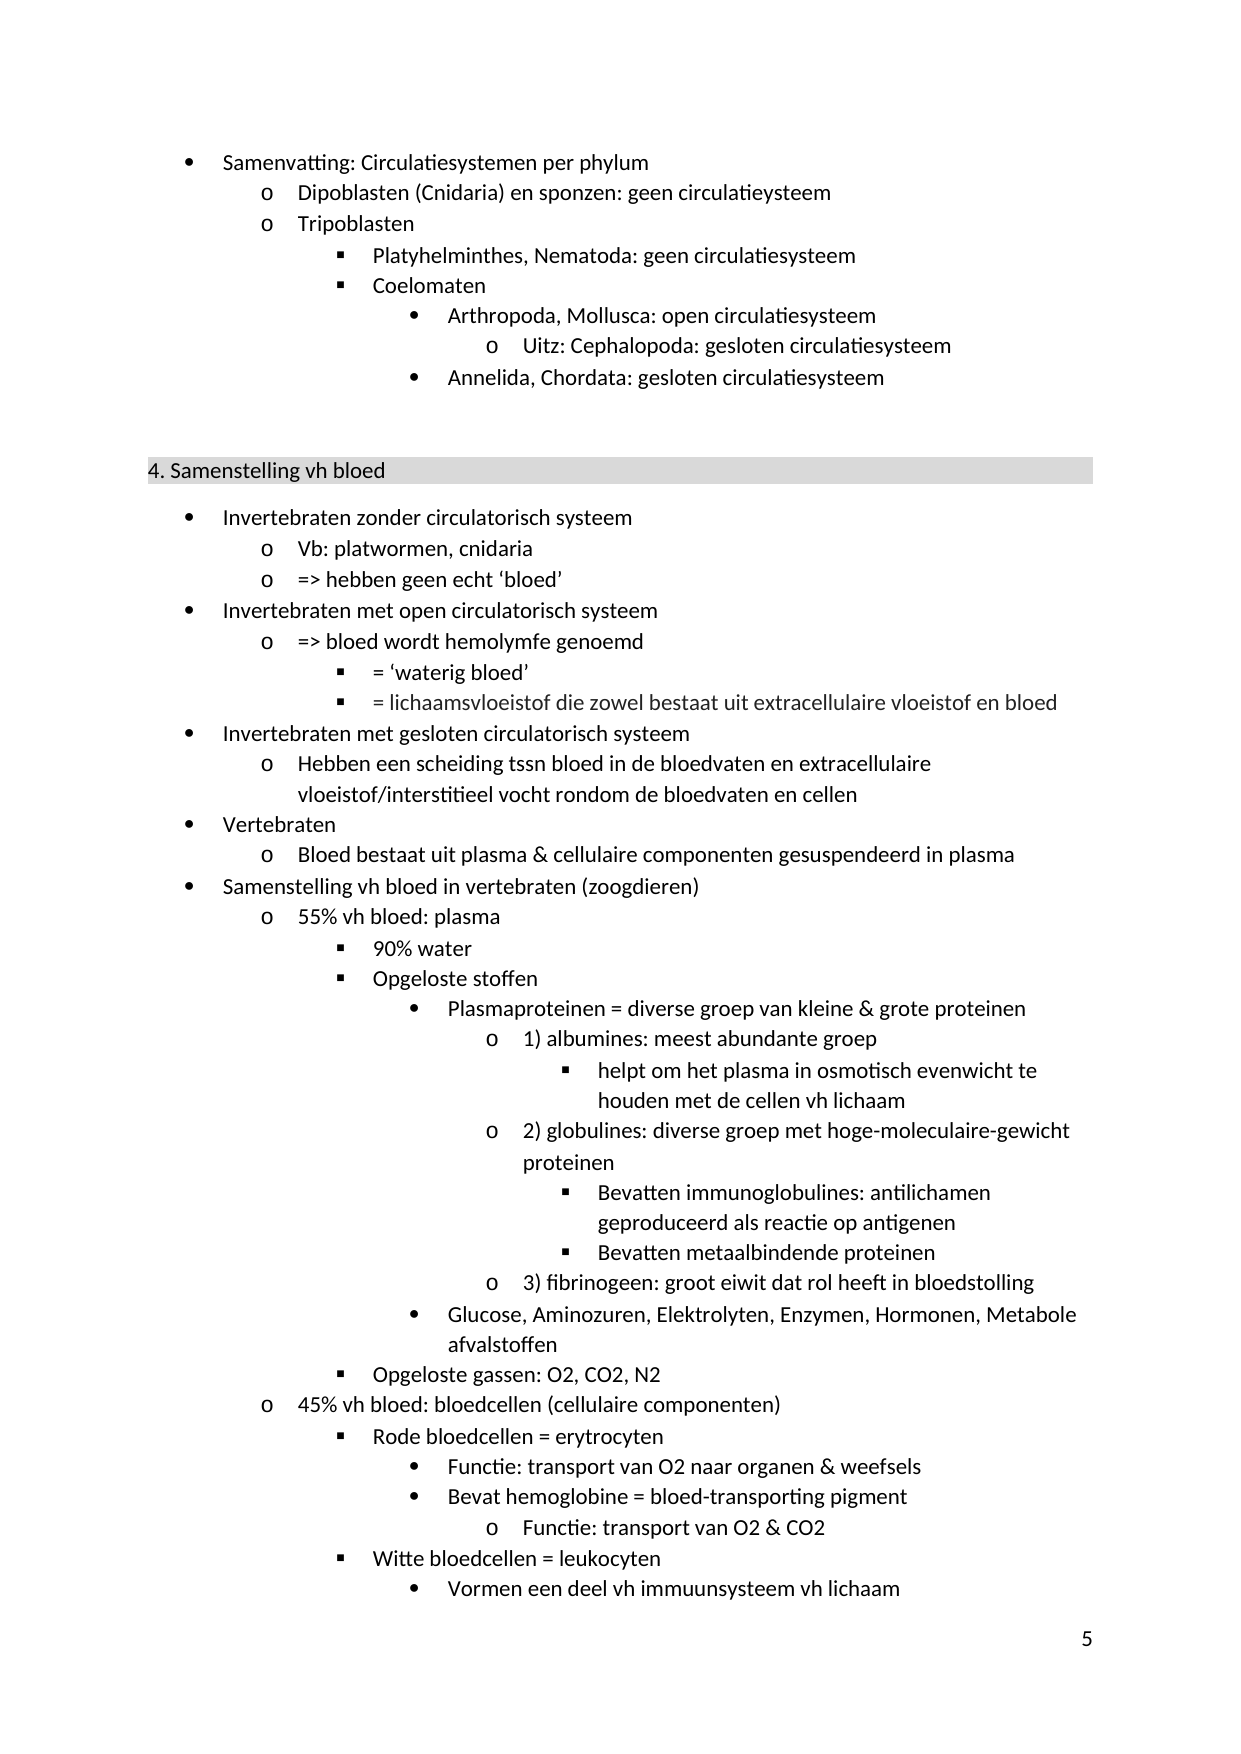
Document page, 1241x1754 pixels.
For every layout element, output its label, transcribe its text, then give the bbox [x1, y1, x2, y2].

list Hebben een scheiding tssn bloed in de bloedvaten en extracellulaire vloeistof/interstitieel vocht rondom de bloedvaten en cellen [260, 749, 1093, 808]
list Bevatten immunoglobulines: antilichamen geproduceerd als reactie op antigenen [560, 1178, 1093, 1236]
list Tripoblasten [260, 209, 1093, 238]
list Bevatten metaalbindende proteinen [560, 1238, 1093, 1266]
list = lichaamsvloeistof die zowel bestaat uit extracellulaire vloeistof en bloed [335, 688, 1093, 716]
list Rode bloedcellen = erytrocyten [335, 1422, 1093, 1450]
list Vb: platwormen, cnidaria [260, 534, 1093, 563]
list 3) fibrinogeen: groot eiwit dat rol heeft in bloedstolling [485, 1268, 1093, 1298]
list Functie: transport van O2 naar organen & weefsels [410, 1452, 1093, 1480]
list 55% vh bloed: plasma [260, 902, 1093, 931]
list => bloed wordt hemolymfe genoemd [260, 627, 1093, 656]
list Vormen een deel vh immuunsysteem vh lichaam [410, 1574, 1093, 1602]
list => hebben geen echt ‘bloed’ [260, 565, 1093, 594]
list Witte bloedcellen = leukocyten [335, 1544, 1093, 1572]
list Vertebraten [185, 810, 1093, 838]
list Samenvatting: Circulatiesystemen per phylum [185, 148, 1093, 176]
list 45% vh bloed: bloedcellen (cellulaire componenten) [260, 1391, 1093, 1420]
list Bevat hemoglobine = bloed-transporting pigment [410, 1482, 1093, 1510]
list Glucose, Aminozuren, Elektrolyten, Enzymen, Hormonen, Metabole afvalstoffen [410, 1300, 1093, 1358]
list Invertebraten met open circulatorisch systeem [185, 597, 1093, 624]
list Samenstelling vh bloed in vertebraten (zoogdieren) [185, 872, 1093, 900]
list helpt om het plasma in osmotisch evenwicht te houden met de cellen vh lichaam [560, 1056, 1093, 1114]
list Invertebraten zonder circulatorisch systeem [185, 503, 1093, 531]
list Bloed bestaat uit plasma & cellulaire componenten gesuspendeerd in plasma [260, 841, 1093, 870]
list 1) albumines: meest abundante groep [485, 1024, 1093, 1053]
text 4. Samenstelling vh bloed [148, 457, 1093, 484]
list Dipoblasten (Cnidaria) en sponzen: geen circulatieysteem [260, 178, 1093, 207]
list 2) globulines: diverse groep met hoge-moleculaire-gewicht proteinen [485, 1116, 1093, 1176]
list Arthropoda, Mollusca: open circulatiesysteem [410, 301, 1093, 329]
list Platyhelminthes, Nematoda: geen circulatiesysteem [335, 241, 1093, 269]
list Plasmaproteinen = diverse groep van kleine & grote proteinen [410, 994, 1093, 1022]
list Opgeloste gassen: O2, CO2, N2 [335, 1360, 1093, 1388]
list Invertebraten met gesloten circulatorisch systeem [185, 719, 1093, 747]
list Functie: transport van O2 & CO2 [485, 1513, 1093, 1542]
list Uitz: Cephalopoda: gesloten circulatiesysteem [485, 331, 1093, 361]
list 90% water [335, 934, 1093, 962]
list = ‘waterig bloed’ [335, 658, 1093, 686]
list Opgeloste stoffen [335, 964, 1093, 992]
list Annelida, Chordata: gesloten circulatiesysteem [410, 363, 1093, 391]
list Coelomaten [335, 271, 1093, 299]
